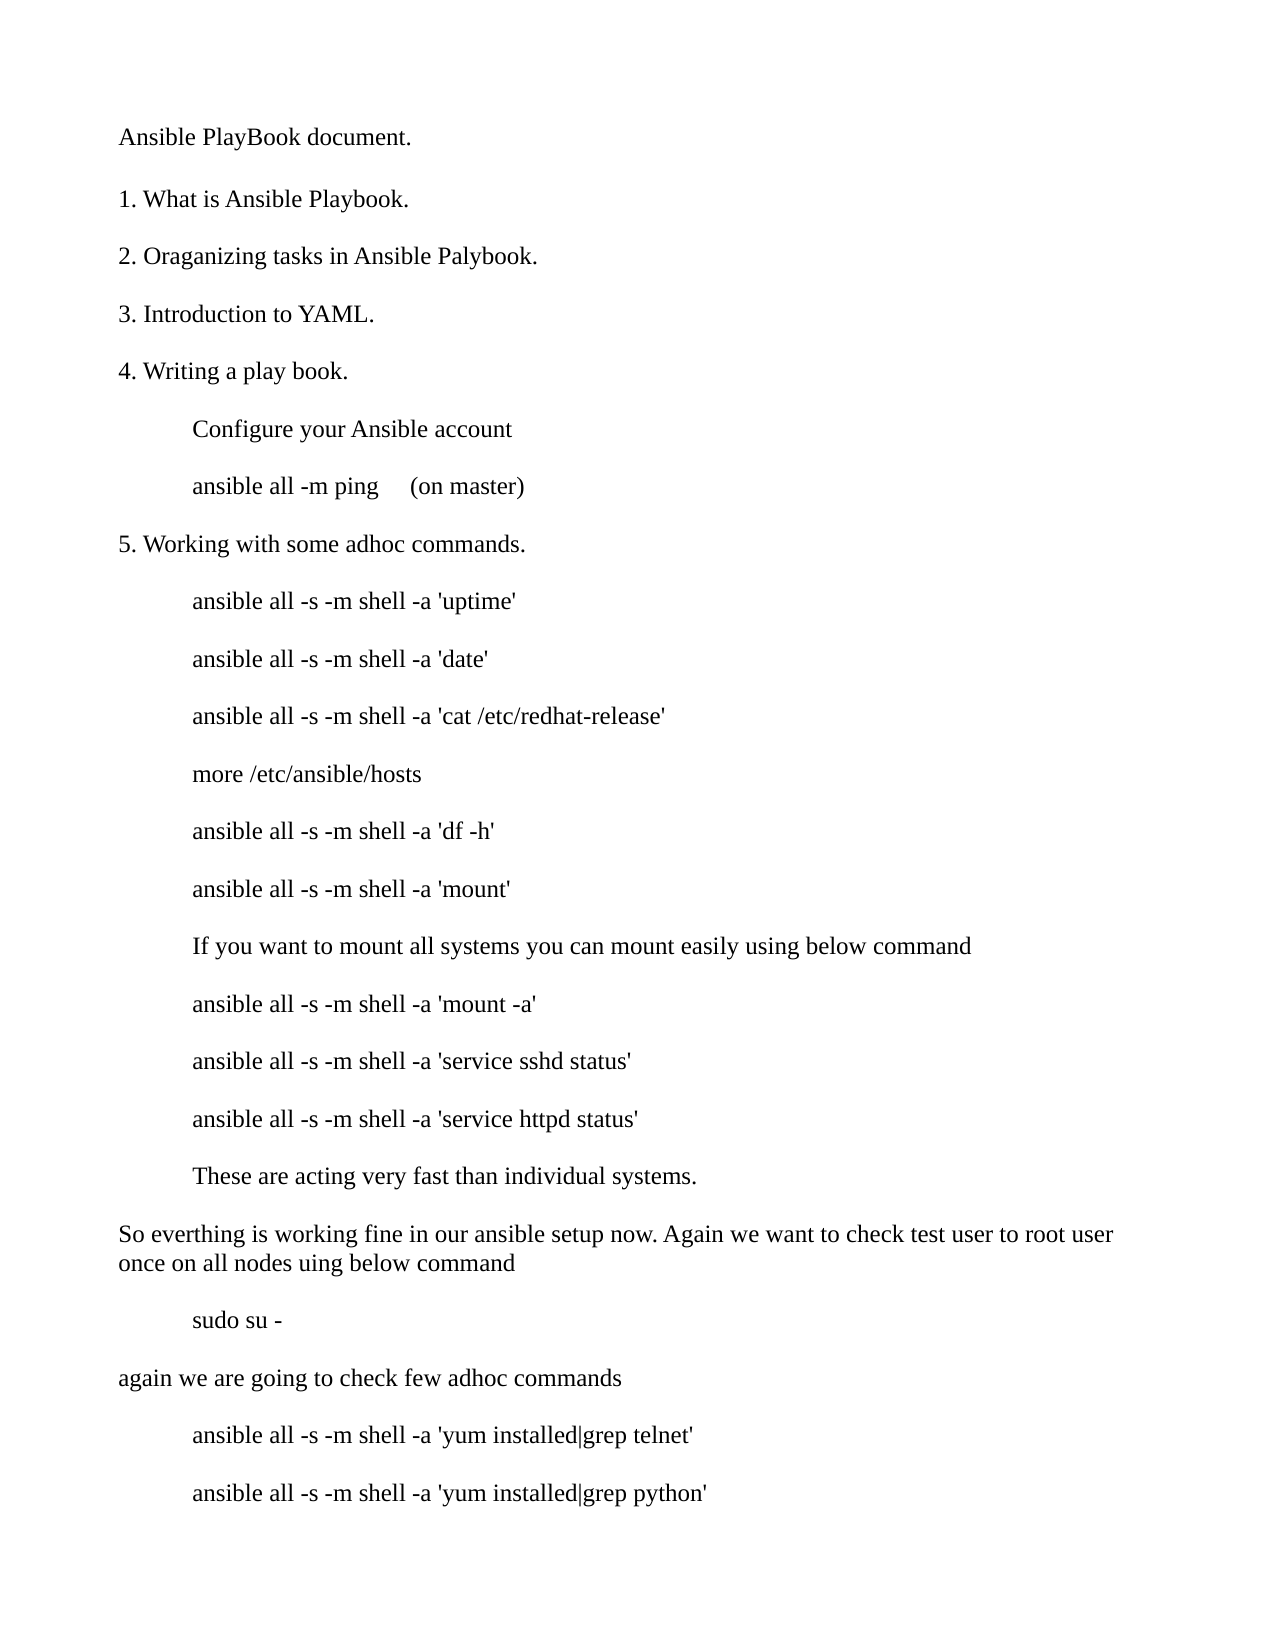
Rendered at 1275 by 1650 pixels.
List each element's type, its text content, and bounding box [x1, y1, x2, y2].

text 3. Introduction to YAML. [118, 299, 1157, 328]
text ansible all -s -m shell -a 'service sshd status' [118, 1046, 1157, 1075]
text 1. What is Ansible Playbook. [118, 184, 1157, 213]
text sudo su - [118, 1305, 1157, 1334]
text ansible all -s -m shell -a 'mount' [118, 874, 1157, 903]
text If you want to mount all systems you can mount easily using below command [118, 931, 1157, 960]
text ansible all -s -m shell -a 'mount -a' [118, 989, 1157, 1018]
text ansible all -s -m shell -a 'yum installed|grep telnet' [118, 1420, 1157, 1449]
text Configure your Ansible account [118, 414, 1157, 443]
text ansible all -s -m shell -a 'service httpd status' [118, 1104, 1157, 1133]
text 4. Writing a play book. [118, 356, 1157, 385]
text ansible all -s -m shell -a 'date' [118, 644, 1157, 673]
text ansible all -s -m shell -a 'yum installed|grep python' [118, 1478, 1157, 1506]
text ansible all -s -m shell -a 'uptime' [118, 586, 1157, 615]
text Ansible PlayBook document. [114, 118, 1161, 155]
text ansible all -s -m shell -a 'df -h' [118, 816, 1157, 845]
text 5. Working with some adhoc commands. [118, 529, 1157, 558]
text ansible all -m ping (on master) [118, 471, 1157, 500]
text 2. Oraganizing tasks in Ansible Palybook. [118, 241, 1157, 270]
text more /etc/ansible/hosts [118, 759, 1157, 788]
text ansible all -s -m shell -a 'cat /etc/redhat-release' [118, 701, 1157, 730]
text So everthing is working fine in our ansible setup now. Again we want to check test user to root user once on all nodes uing below command [118, 1219, 1157, 1276]
text These are acting very fast than individual systems. [118, 1161, 1157, 1190]
text again we are going to check few adhoc commands [118, 1363, 1157, 1391]
